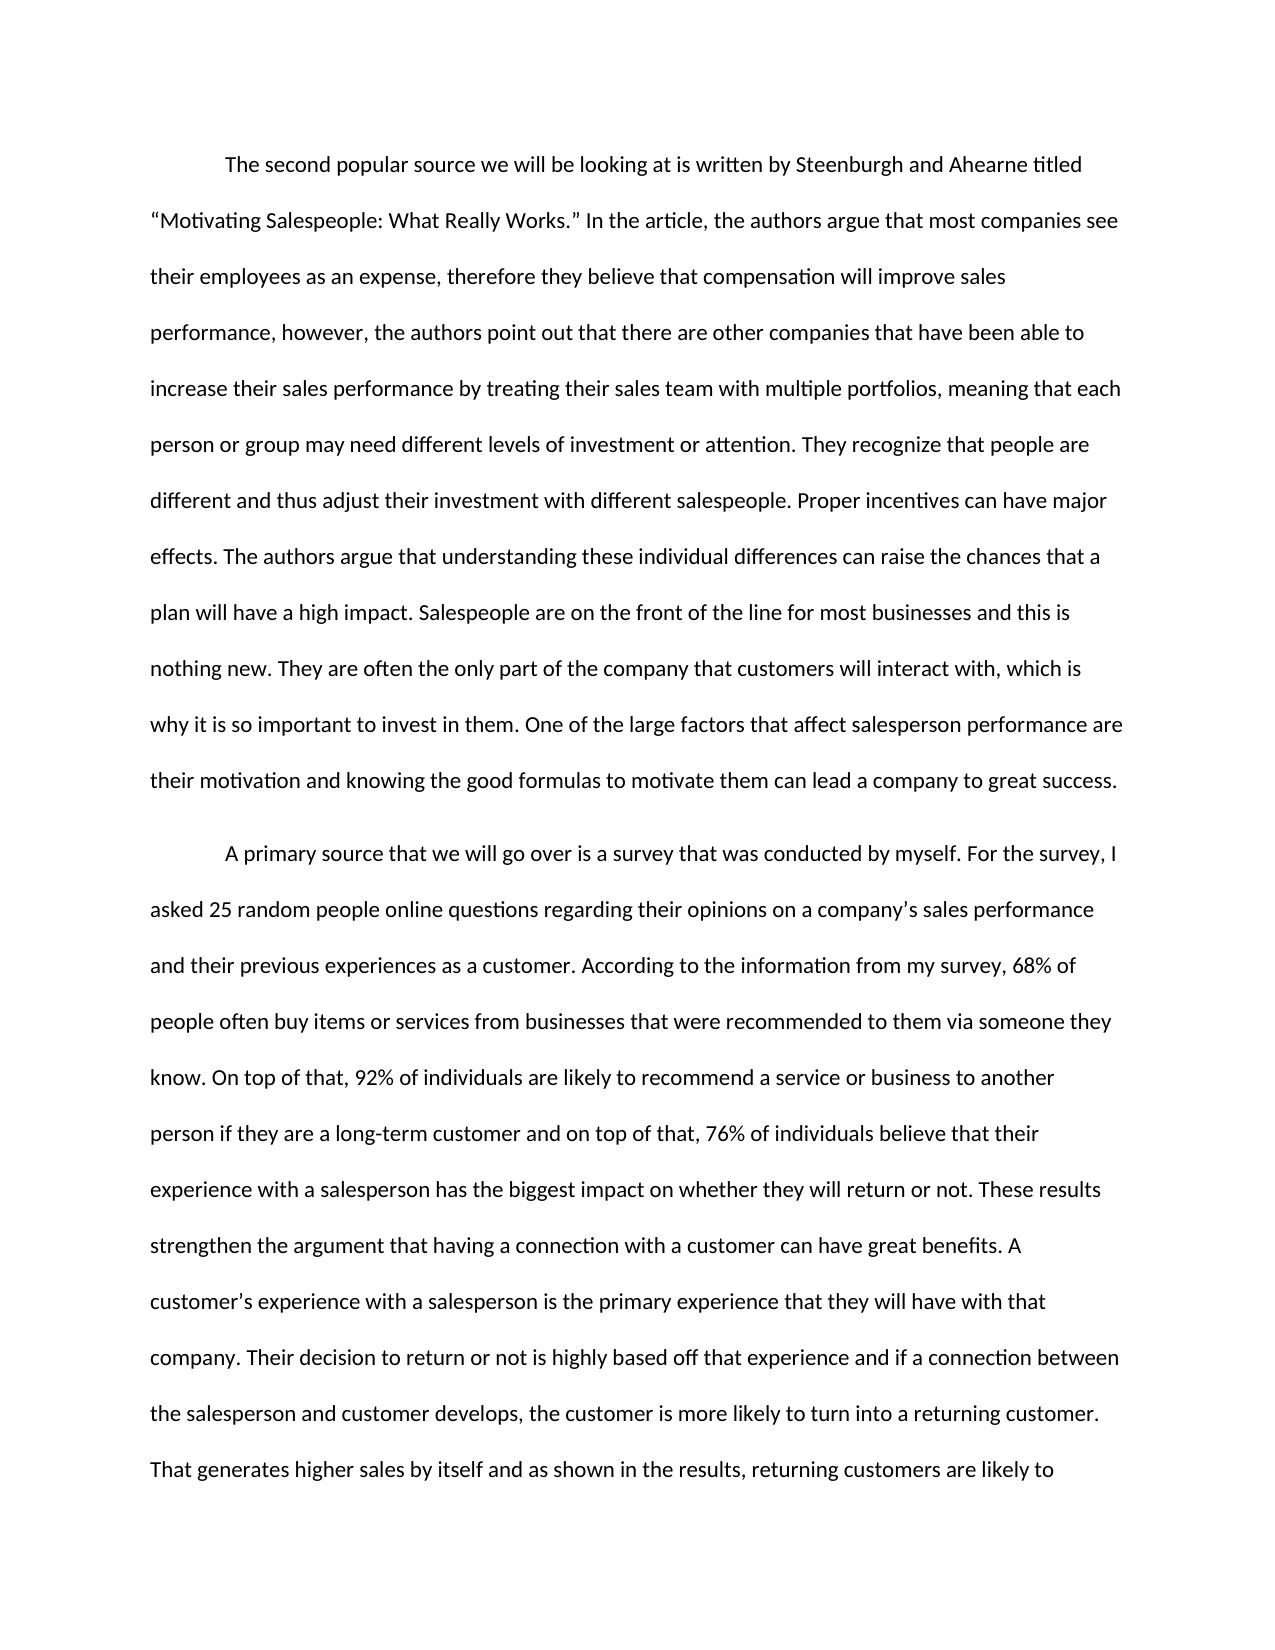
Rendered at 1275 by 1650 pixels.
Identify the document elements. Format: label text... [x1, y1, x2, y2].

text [150, 839, 1125, 1484]
text The second popular source we will be looking at is written by Steenburgh and Ahearne titled “Motivating Salespeople: What Really Works.” In the article, the authors argue that most companies see their employees as an expense, therefore they believe that compensation will improve sales performance, however, the authors point out that there are other companies that have been able to increase their sales performance by treating their sales team with multiple portfolios, meaning that each person or group may need different levels of investment or attention. They recognize that people are different and thus adjust their investment with different salespeople. Proper incentives can have major effects. The authors argue that understanding these individual differences can raise the chances that a plan will have a high impact. Salespeople are on the front of the line for most businesses and this is nothing new. They are often the only part of the company that customers will interact with, which is why it is so important to invest in them. One of the large factors that affect salesperson performance are their motivation and knowing the good formulas to motivate them can lead a company to great success. [150, 150, 1125, 794]
